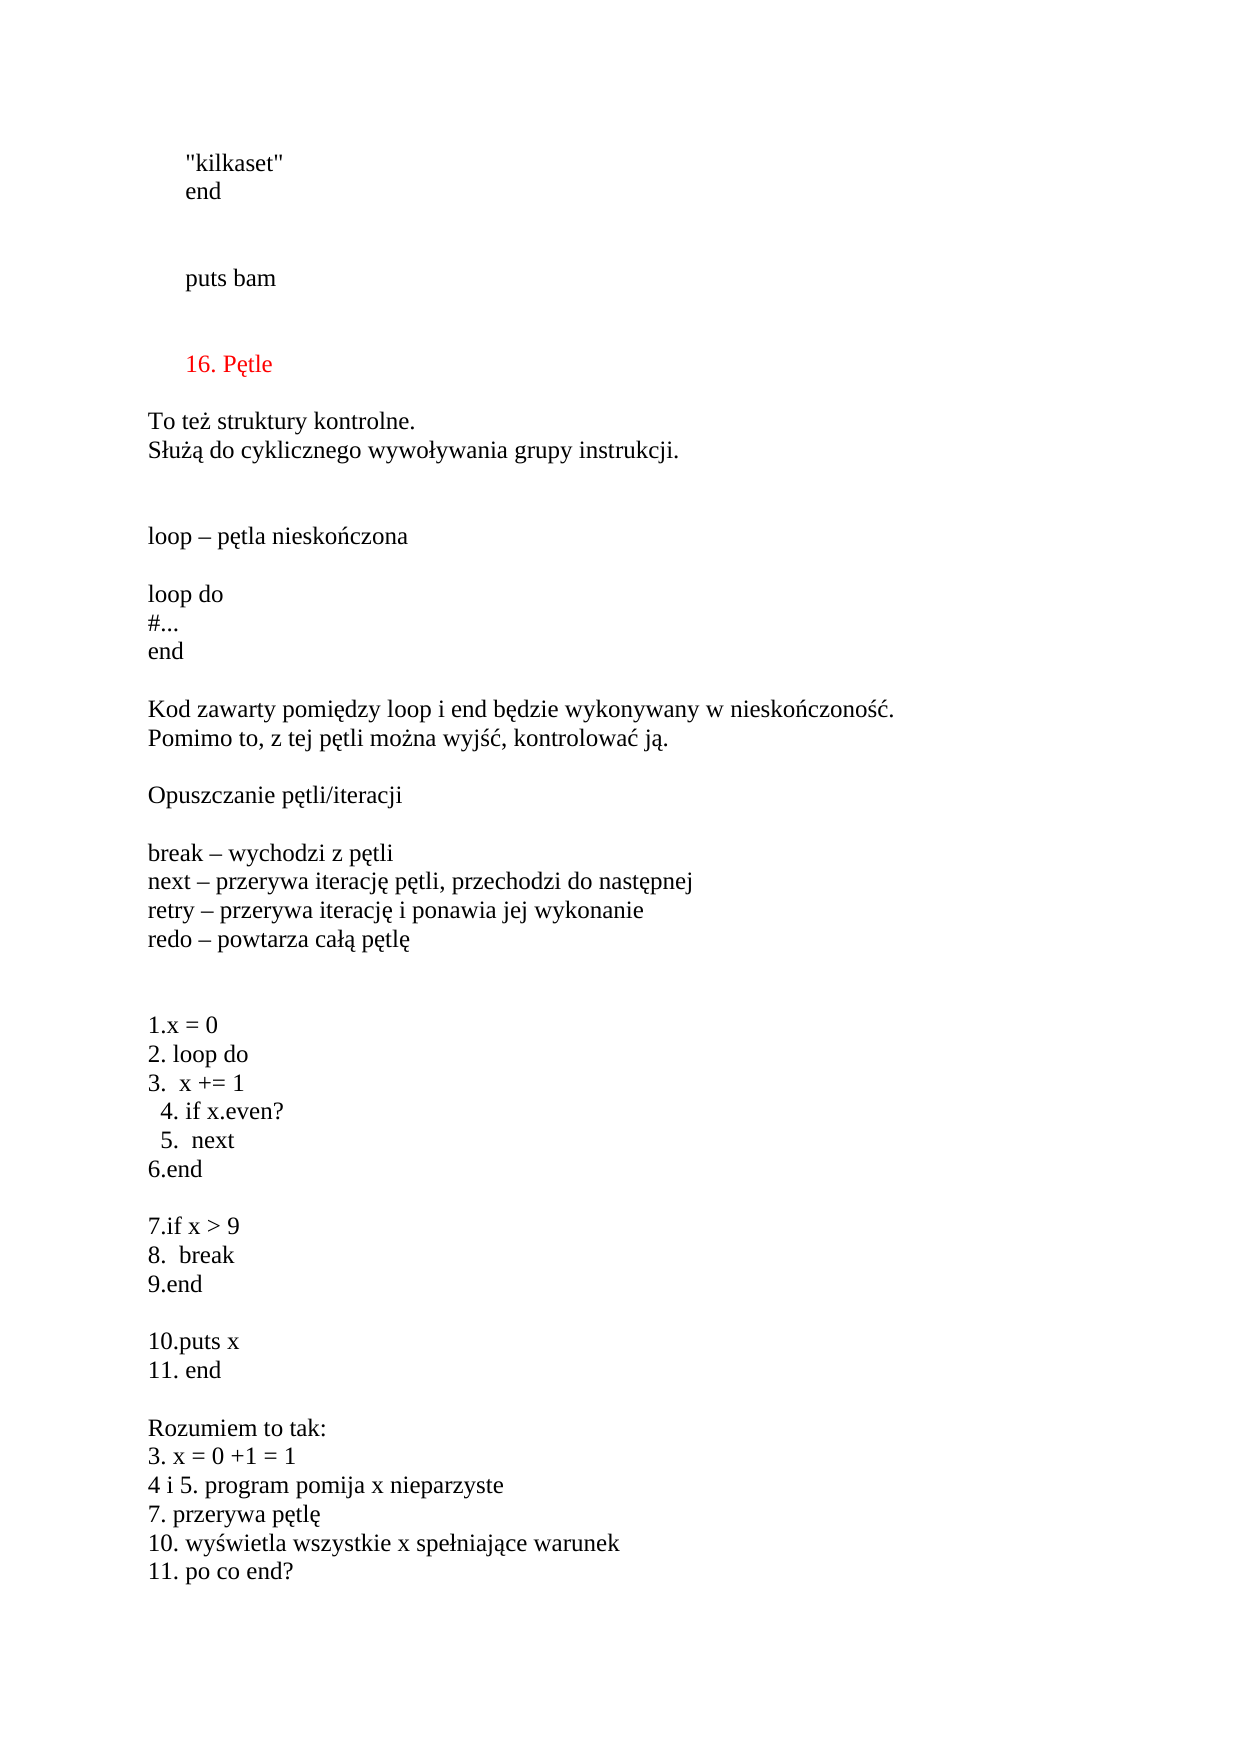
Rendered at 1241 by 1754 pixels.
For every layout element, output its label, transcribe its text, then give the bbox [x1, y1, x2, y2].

text 9.end [148, 1269, 1093, 1298]
list Pętle [185, 349, 1093, 378]
text 3. x = 0 +1 = 1 [148, 1441, 1093, 1470]
text next – przerywa iterację pętli, przechodzi do następnej [148, 866, 1093, 895]
text 7. przerywa pętlę [148, 1499, 1093, 1528]
text 10. wyświetla wszystkie x spełniające warunek [148, 1528, 1093, 1556]
text Opuszczanie pętli/iteracji [148, 780, 1093, 809]
text "kilkaset" [185, 148, 1093, 176]
text 8. break [148, 1240, 1093, 1269]
text end [185, 176, 1093, 205]
text Służą do cyklicznego wywoływania grupy instrukcji. [148, 435, 1093, 464]
text 3. x += 1 [148, 1068, 1093, 1096]
text 1.x = 0 [148, 1010, 1093, 1039]
text Pomimo to, z tej pętli można wyjść, kontrolować ją. [148, 723, 1093, 751]
text redo – powtarza całą pętlę [148, 924, 1093, 953]
text break – wychodzi z pętli [148, 838, 1093, 866]
text #... [148, 608, 1093, 636]
text 5. next [148, 1125, 1093, 1154]
text 7.if x > 9 [148, 1211, 1093, 1240]
text Kod zawarty pomiędzy loop i end będzie wykonywany w nieskończoność. [148, 694, 1093, 723]
text Rozumiem to tak: [148, 1413, 1093, 1441]
text 4. if x.even? [148, 1096, 1093, 1125]
text loop – pętla nieskończona [148, 521, 1093, 550]
text 2. loop do [148, 1039, 1093, 1068]
text 10.puts x [148, 1326, 1093, 1355]
text 11. po co end? [148, 1556, 1093, 1585]
text 6.end [148, 1154, 1093, 1183]
text 4 i 5. program pomija x nieparzyste [148, 1470, 1093, 1499]
text puts bam [185, 263, 1093, 291]
text To też struktury kontrolne. [148, 406, 1093, 435]
text retry – przerywa iterację i ponawia jej wykonanie [148, 895, 1093, 924]
text 11. end [148, 1355, 1093, 1384]
text loop do [148, 579, 1093, 608]
text end [148, 636, 1093, 665]
